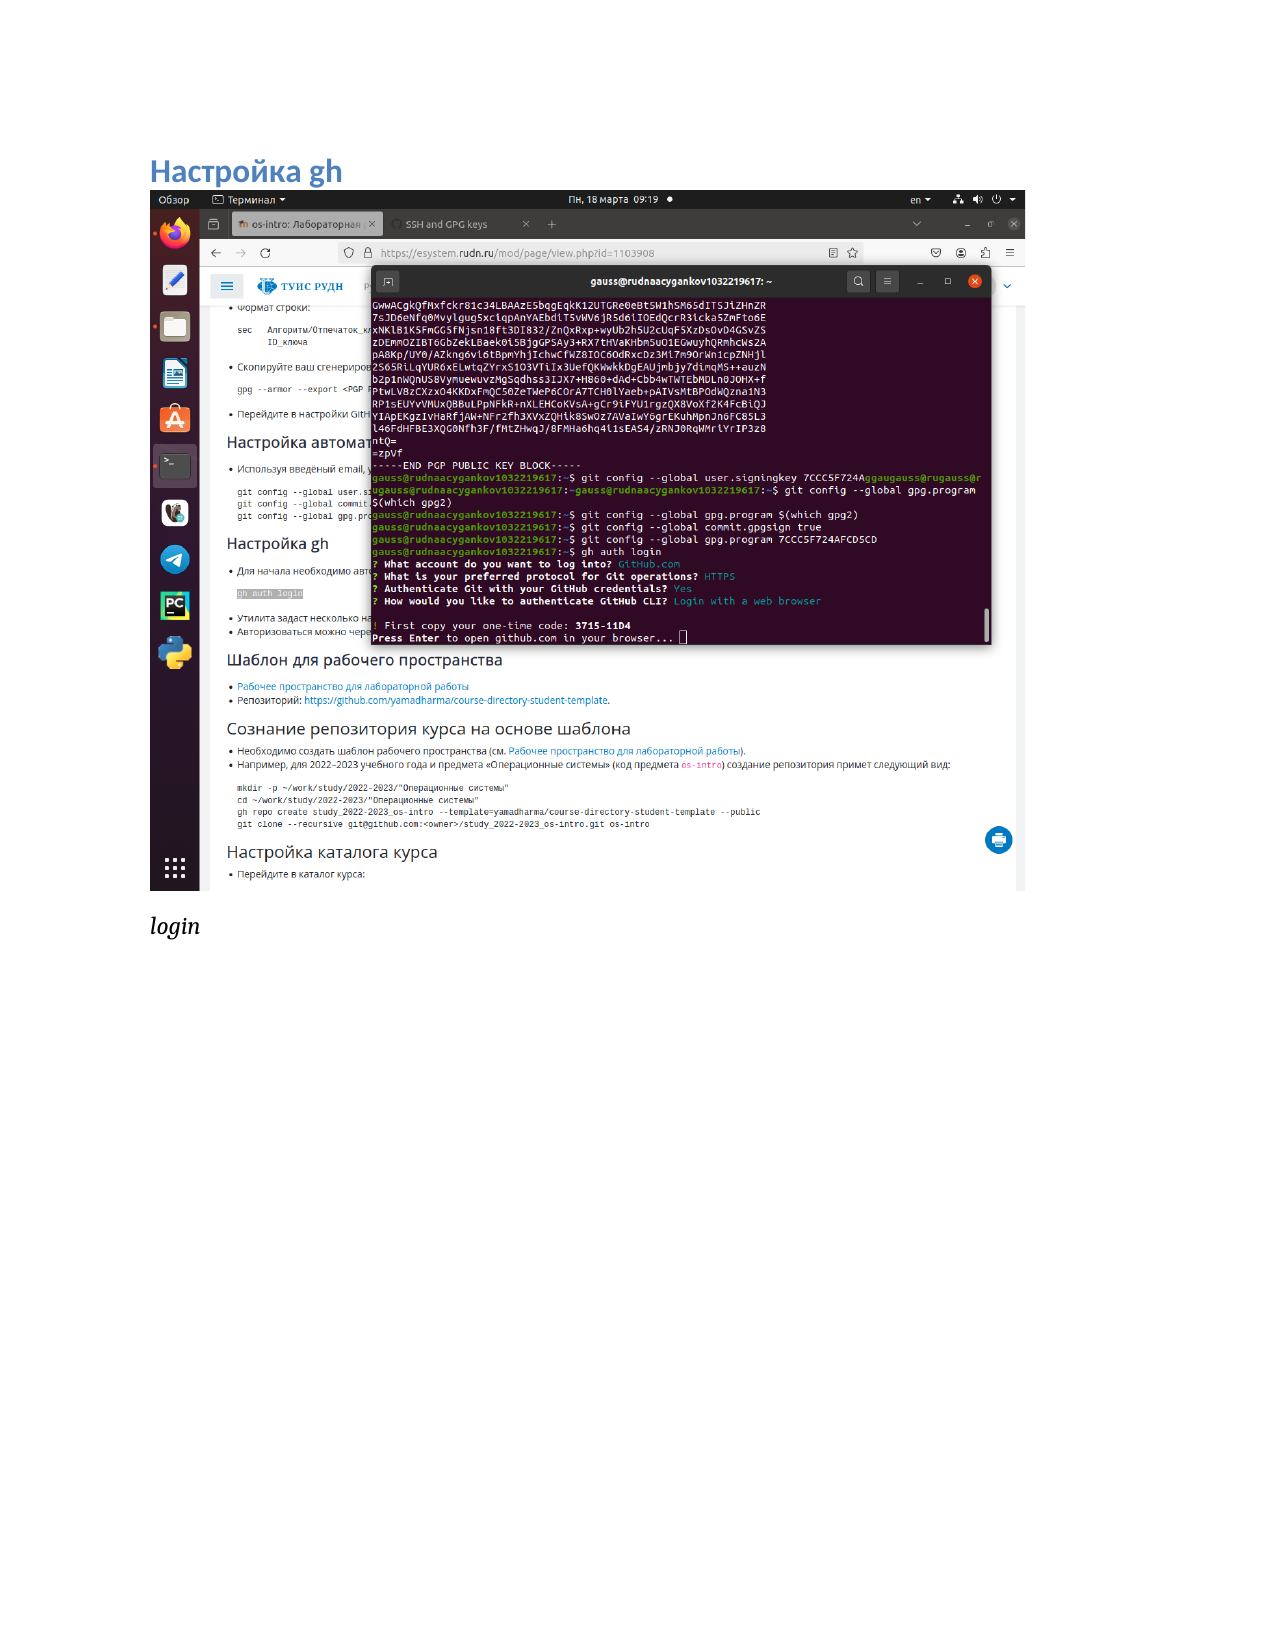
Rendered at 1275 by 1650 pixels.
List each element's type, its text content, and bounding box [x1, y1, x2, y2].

text login [150, 912, 1125, 940]
subtitle Настройка gh [150, 150, 1125, 191]
picture [150, 190, 1025, 891]
